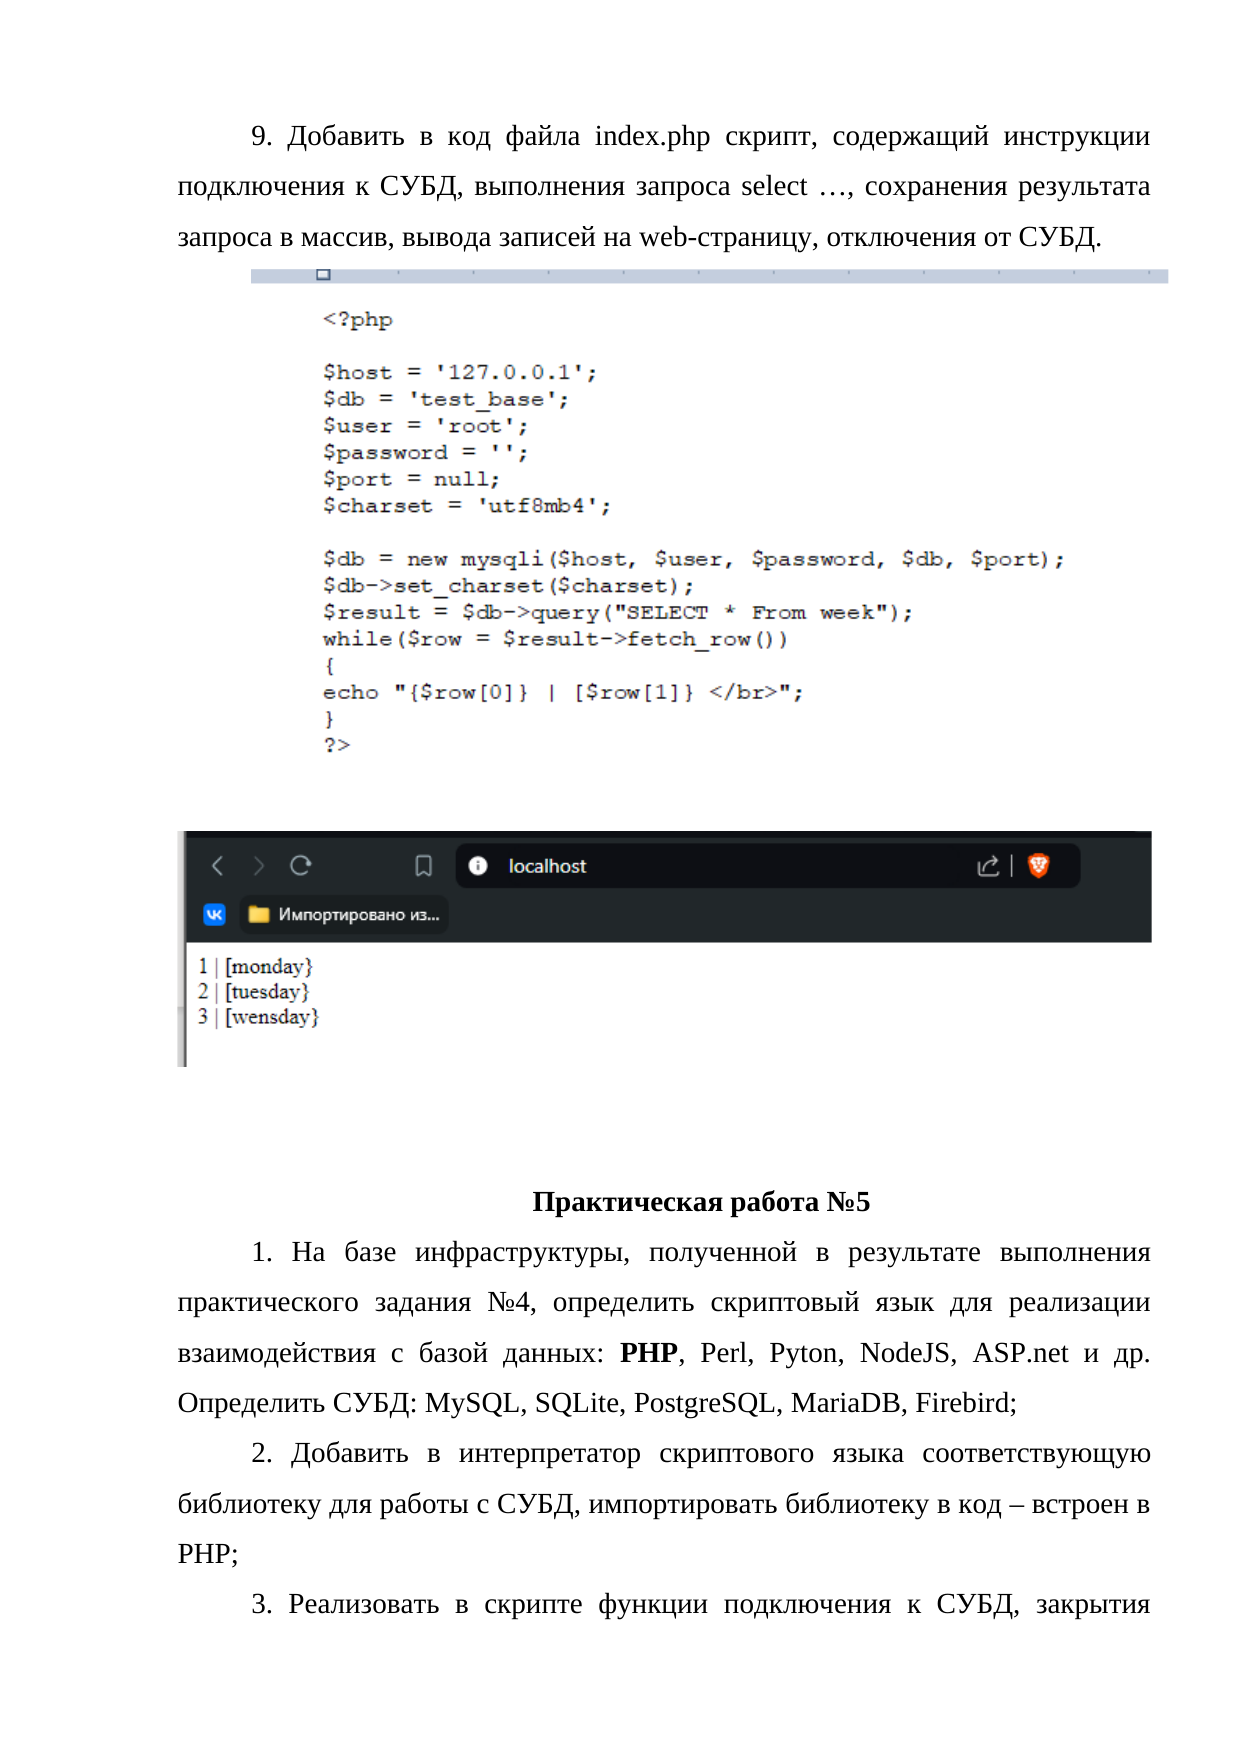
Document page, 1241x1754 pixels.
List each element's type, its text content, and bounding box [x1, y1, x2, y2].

text 9. Добавить в код файла index.php скрипт, содержащий инструкции подключения к СУБД, выполнения запроса select …, сохранения результата запроса в массив, вывода записей на web-страницу, отключения от СУБД. [177, 118, 1152, 252]
text 1. На базе инфраструктуры, полученной в результате выполнения практического задания №4, определить скриптовый язык для реализации взаимодействия с базой данных: PHP, Perl, Pyton, NodeJS, ASP.net и др. Определить СУБД: MySQL, SQLite, PostgreSQL, MariaDB, Firebird; [177, 1234, 1152, 1419]
text 2. Добавить в интерпретатор скриптового языка соответствующую библиотеку для работы с СУБД, импортировать библиотеку в код – встроен в PHP; [177, 1436, 1152, 1570]
picture [177, 831, 1152, 1067]
picture [251, 269, 1169, 815]
subtitle Практическая работа №5 [177, 1184, 1152, 1217]
